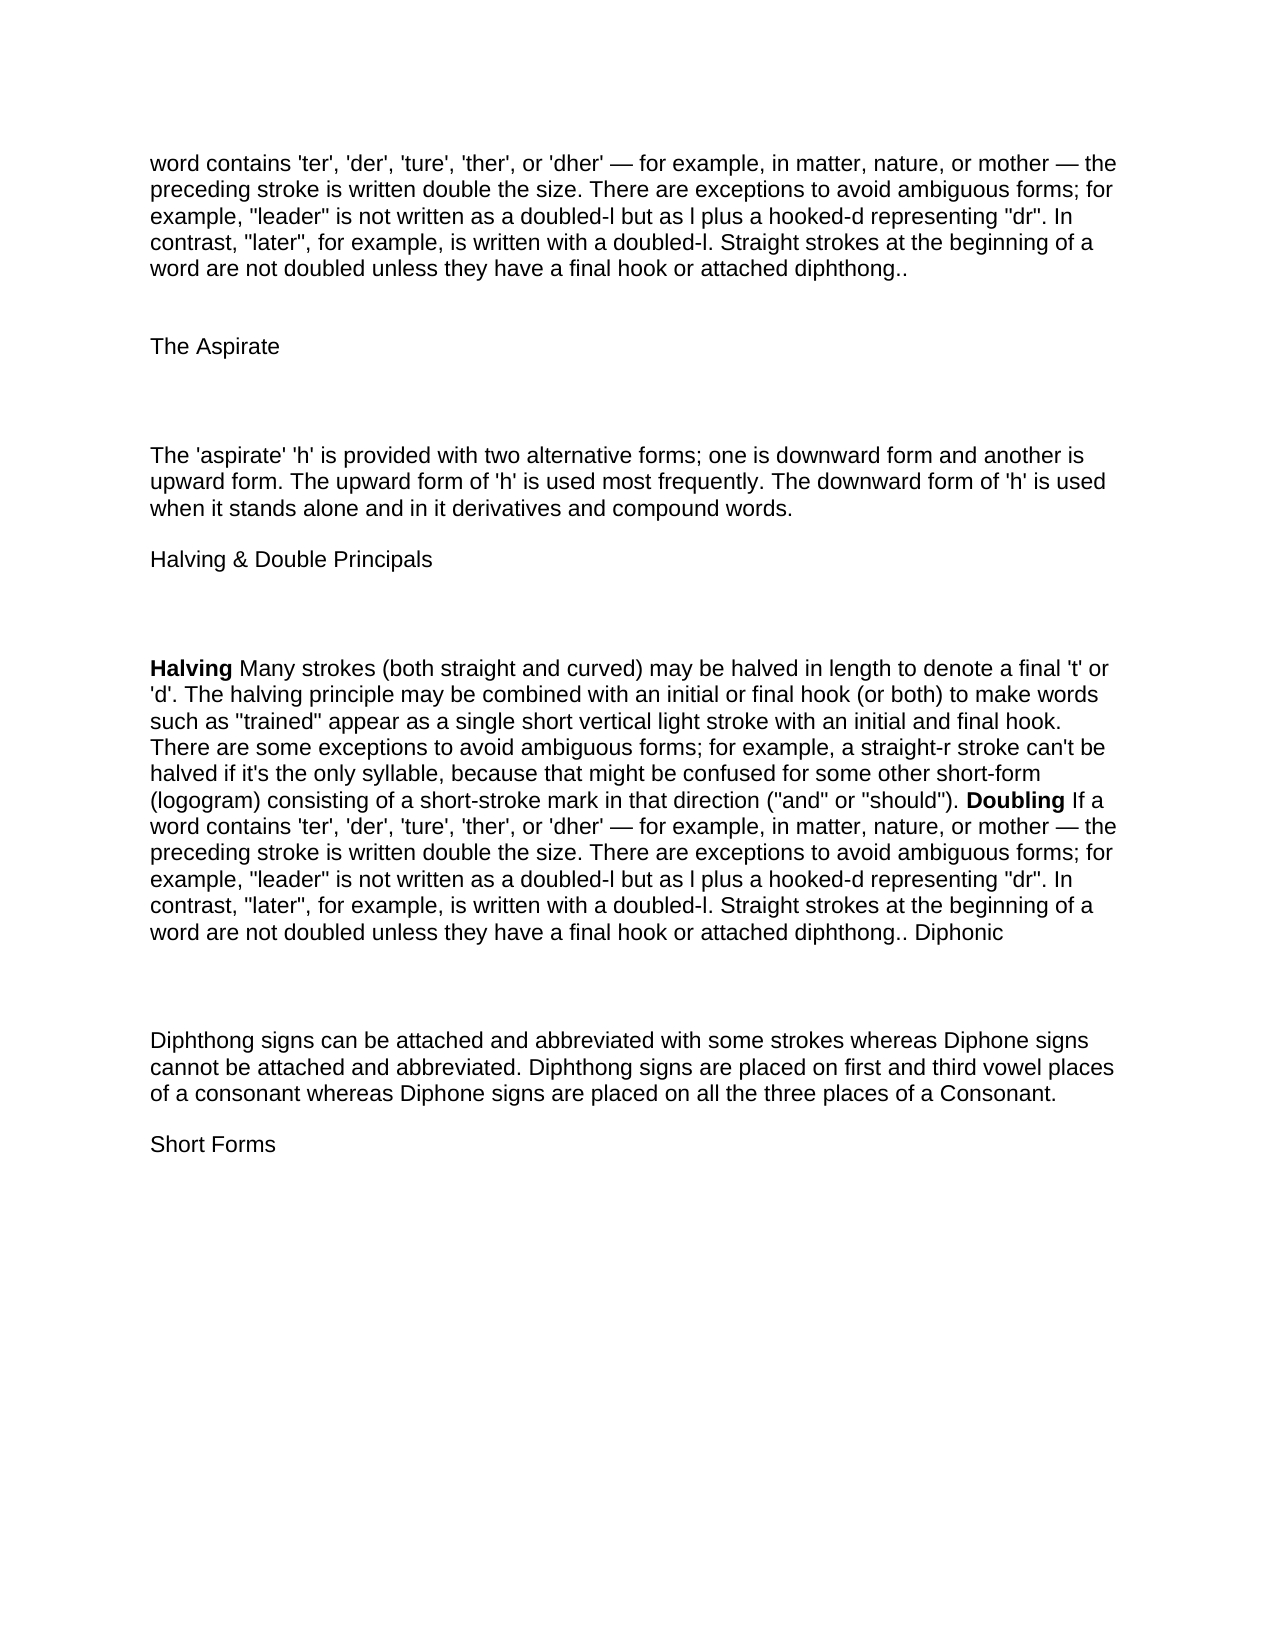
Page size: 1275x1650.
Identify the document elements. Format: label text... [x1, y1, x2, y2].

text Halving & Double Principals [150, 546, 1125, 572]
text Halving Many strokes (both straight and curved) may be halved in length to denote a final 't' or 'd'. The halving principle may be combined with an initial or final hook (or both) to make words such as "trained" appear as a single short vertical light stroke with an initial and final hook. There are some exceptions to avoid ambiguous forms; for example, a straight-r stroke can't be halved if it's the only syllable, because that might be confused for some other short-form (logogram) consisting of a short-stroke mark in that direction ("and" or "should"). Doubling If a word contains 'ter', 'der', 'ture', 'ther', or 'dher' — for example, in matter, nature, or mother — the preceding stroke is written double the size. There are exceptions to avoid ambiguous forms; for example, "leader" is not written as a doubled-l but as l plus a hooked-d representing "dr". In contrast, "later", for example, is written with a doubled-l. Straight strokes at the beginning of a word are not doubled unless they have a final hook or attached diphthong.. Diphonic [150, 655, 1125, 945]
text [150, 150, 1125, 282]
text The Aspirate [150, 333, 1125, 359]
text The 'aspirate' 'h' is provided with two alternative forms; one is downward form and another is upward form. The upward form of 'h' is used most frequently. The downward form of 'h' is used when it stands alone and in it derivatives and compound words. [150, 442, 1125, 521]
text Diphthong signs can be attached and abbreviated with some strokes whereas Diphone signs cannot be attached and abbreviated. Diphthong signs are placed on first and third vowel places of a consonant whereas Diphone signs are placed on all the three places of a Consonant. [150, 1027, 1125, 1106]
text Short Forms [150, 1131, 1125, 1158]
